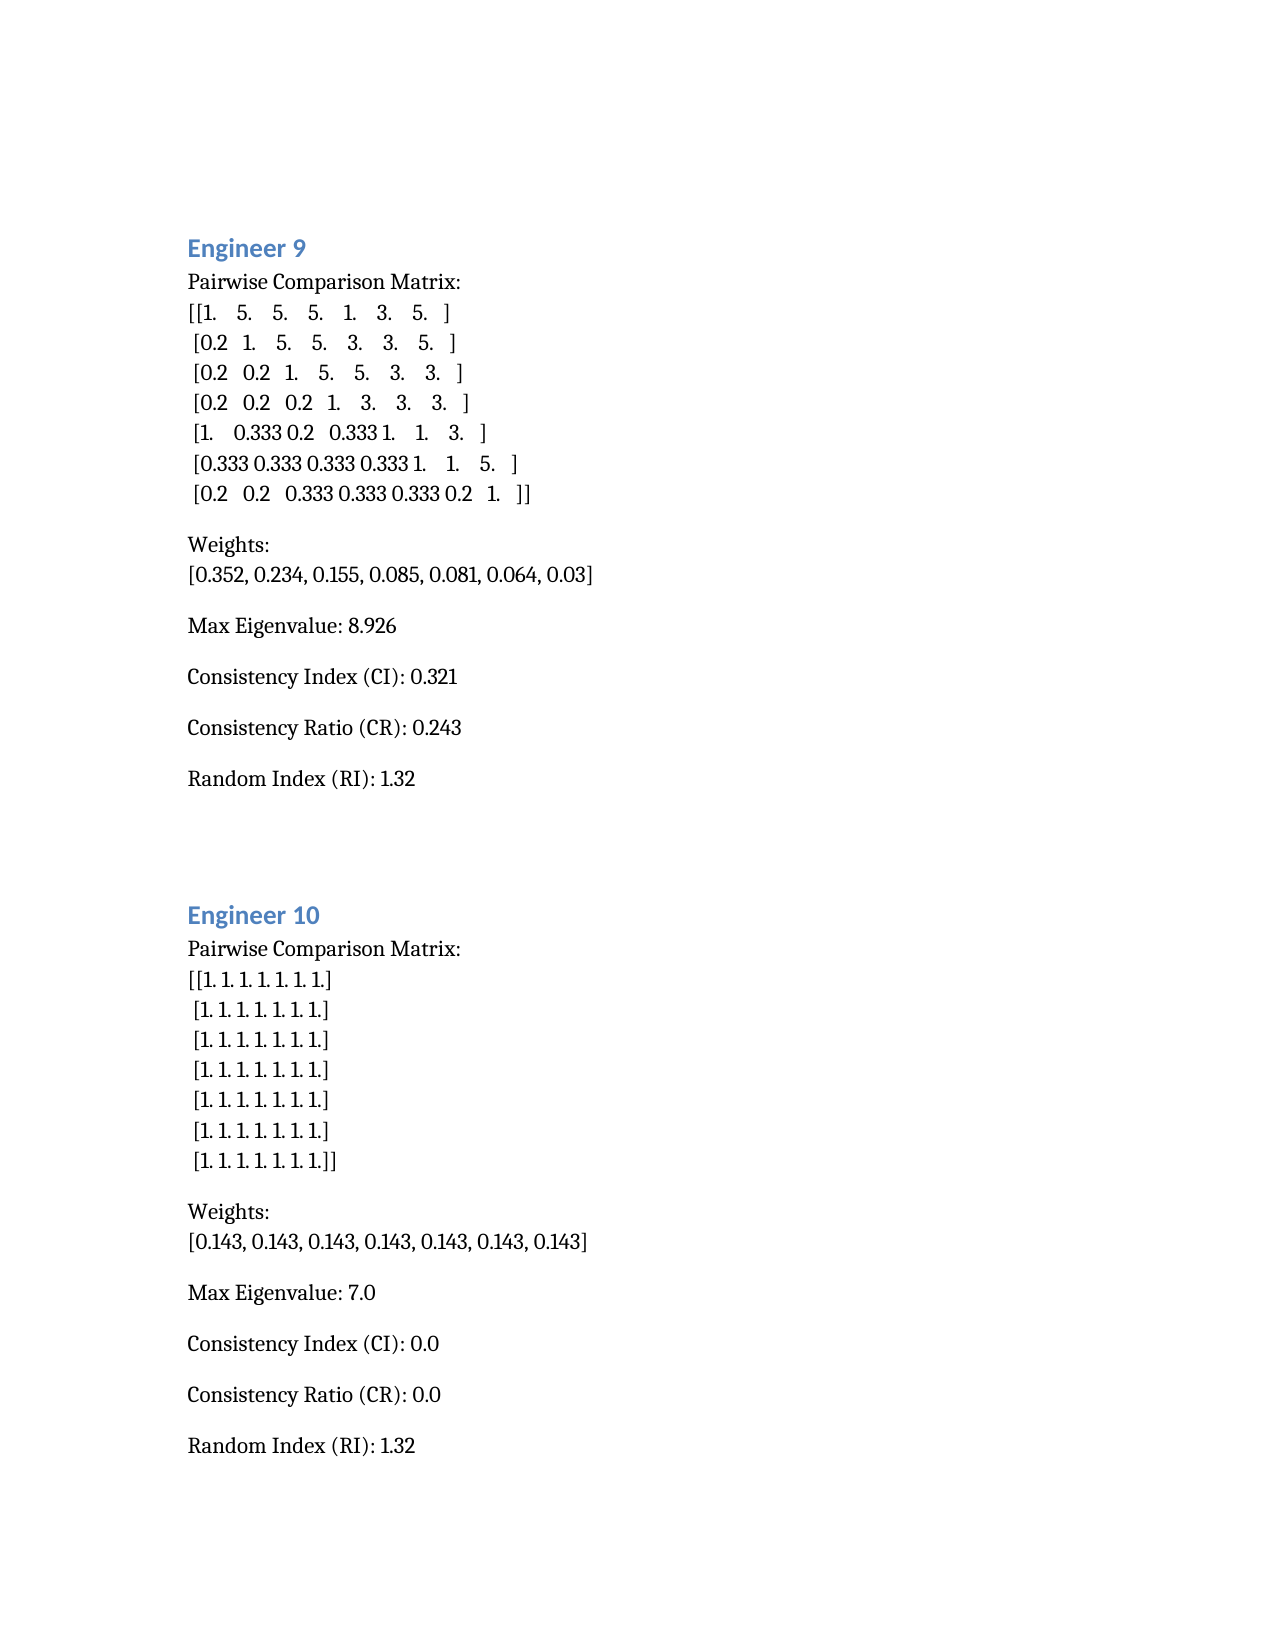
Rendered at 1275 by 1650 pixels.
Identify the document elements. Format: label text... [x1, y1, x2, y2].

text Consistency Ratio (CR): 0.0 [187, 1382, 1087, 1408]
text Consistency Ratio (CR): 0.243 [187, 715, 1087, 741]
subtitle Engineer 10 [187, 898, 1087, 931]
text Pairwise Comparison Matrix: [[1. 5. 5. 5. 1. 3. 5. ] [0.2 1. 5. 5. 3. 3. 5. ] [0.2 0.2 1. 5. 5. 3. 3. ] [0.2 0.2 0.2 1. 3. 3. 3. ] [1. 0.333 0.2 0.333 1. 1. 3. ] [0.333 0.333 0.333 0.333 1. 1. 5. ] [0.2 0.2 0.333 0.333 0.333 0.2 1. ]] [187, 269, 1087, 507]
subtitle Engineer 9 [187, 231, 1087, 264]
text Weights: [0.143, 0.143, 0.143, 0.143, 0.143, 0.143, 0.143] [187, 1199, 1087, 1255]
text Max Eigenvalue: 7.0 [187, 1280, 1087, 1306]
text Max Eigenvalue: 8.926 [187, 613, 1087, 639]
text Consistency Index (CI): 0.321 [187, 664, 1087, 690]
text Random Index (RI): 1.32 [187, 766, 1087, 792]
text Random Index (RI): 1.32 [187, 1433, 1087, 1459]
text Consistency Index (CI): 0.0 [187, 1331, 1087, 1357]
text Pairwise Comparison Matrix: [[1. 1. 1. 1. 1. 1. 1.] [1. 1. 1. 1. 1. 1. 1.] [1. 1. 1. 1. 1. 1. 1.] [1. 1. 1. 1. 1. 1. 1.] [1. 1. 1. 1. 1. 1. 1.] [1. 1. 1. 1. 1. 1. 1.] [1. 1. 1. 1. 1. 1. 1.]] [187, 936, 1087, 1174]
text Weights: [0.352, 0.234, 0.155, 0.085, 0.081, 0.064, 0.03] [187, 532, 1087, 588]
